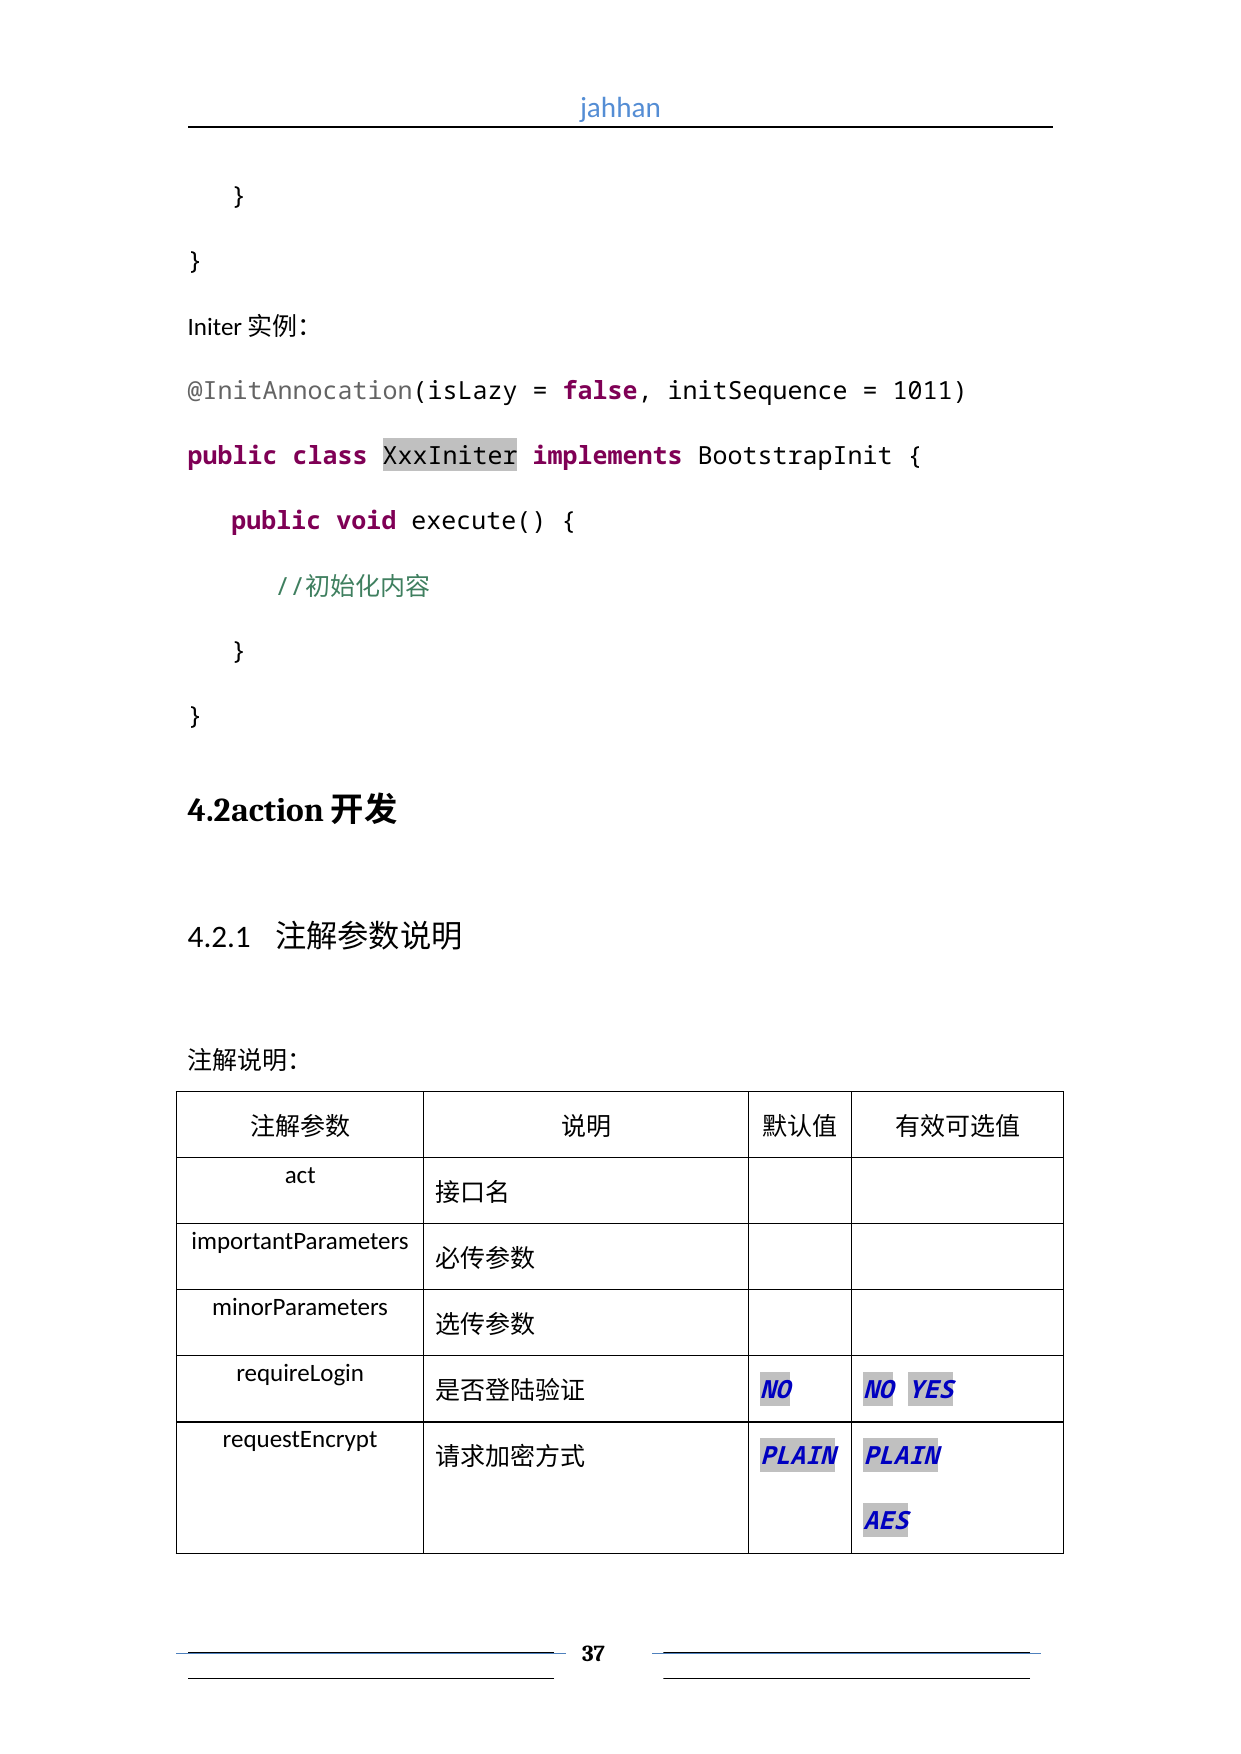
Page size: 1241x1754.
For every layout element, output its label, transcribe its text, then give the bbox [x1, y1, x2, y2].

subtitle 注解参数说明 [187, 901, 1053, 966]
table_cell 接口名 [424, 1158, 748, 1223]
text public void execute() { [187, 487, 1053, 552]
table_cell [749, 1224, 851, 1289]
text Initer实例： [187, 292, 1053, 357]
table_cell importantParameters [177, 1224, 423, 1289]
table_cell [749, 1290, 851, 1355]
text //初始化内容 [187, 552, 1053, 617]
table_cell [852, 1290, 1063, 1355]
table_cell [852, 1158, 1063, 1223]
table_cell PLAIN [749, 1423, 851, 1552]
table_cell requestEncrypt [177, 1423, 423, 1552]
table_cell minorParameters [177, 1290, 423, 1355]
table_cell PLAIN AES LOGIN [852, 1423, 1063, 1552]
table_cell 是否登陆验证 [424, 1356, 748, 1421]
table_cell [852, 1224, 1063, 1289]
table_cell NO YES [852, 1356, 1063, 1421]
table_cell requireLogin [177, 1356, 423, 1421]
text } [187, 682, 1053, 747]
table_header 默认值 [749, 1092, 851, 1157]
table_cell NO [749, 1356, 851, 1421]
text 注解说明： [187, 1026, 1053, 1091]
table_cell 必传参数 [424, 1224, 748, 1289]
table_header 注解参数 [177, 1092, 423, 1157]
table_header 说明 [424, 1092, 748, 1157]
text } [187, 162, 1053, 227]
subtitle action开发 [187, 774, 1053, 839]
text } [187, 617, 1053, 682]
table_cell 选传参数 [424, 1290, 748, 1355]
text public class XxxIniter implements BootstrapInit { [187, 422, 1053, 487]
table_cell [749, 1158, 851, 1223]
table_header 有效可选值 [852, 1092, 1063, 1157]
table_cell act [177, 1158, 423, 1223]
table_cell 请求加密方式 [424, 1423, 748, 1552]
text } [187, 227, 1053, 292]
text @InitAnnocation(isLazy = false, initSequence = 1011) [187, 357, 1053, 422]
